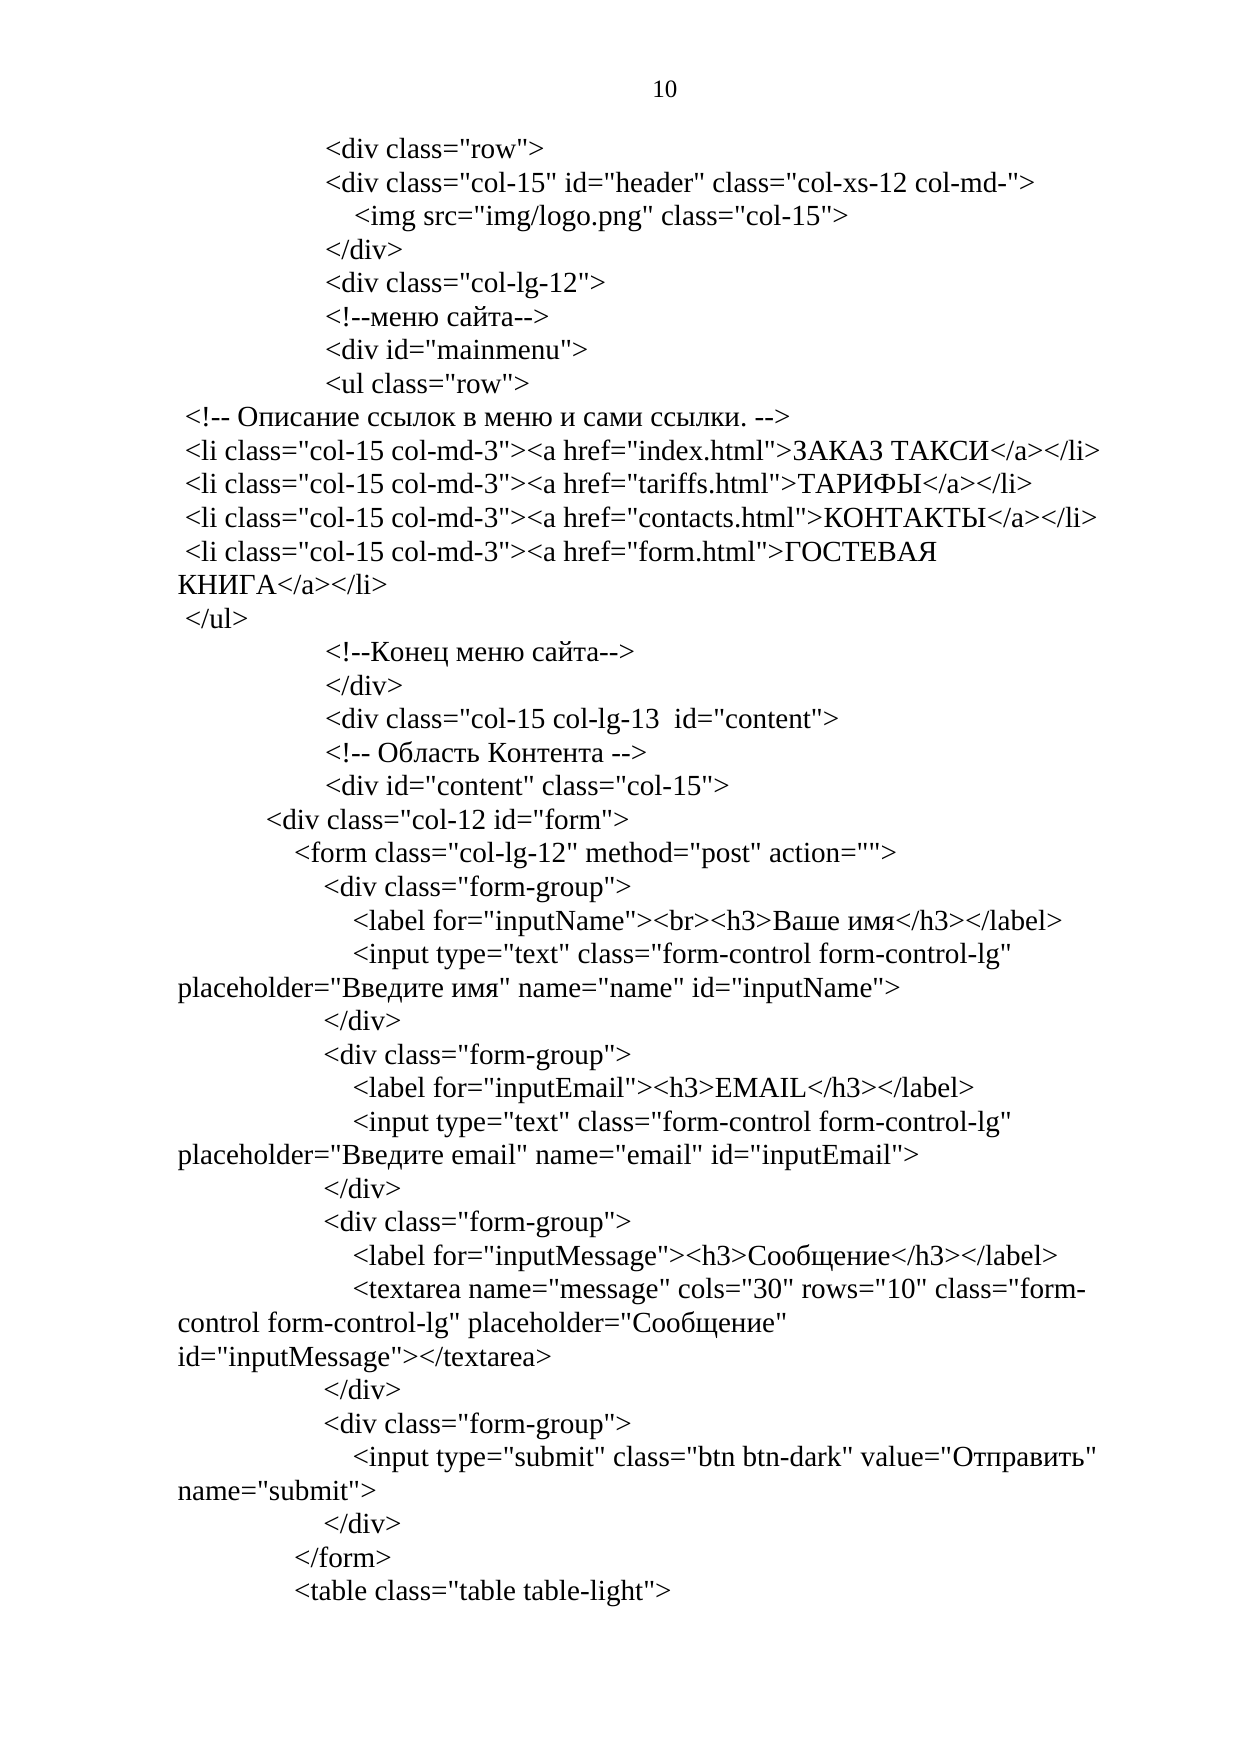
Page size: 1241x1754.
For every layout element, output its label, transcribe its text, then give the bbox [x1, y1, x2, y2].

text <input type="text" class="form-control form-control-lg" placeholder="Введите email" name="email" id="inputEmail"> [177, 1104, 1152, 1171]
text <input type="submit" class="btn btn-dark" value="Отправить" name="submit"> [177, 1439, 1152, 1506]
text <li class="col-15 col-md-3"><a href="tariffs.html">ТАРИФЫ</a></li> [177, 467, 1152, 500]
text </div> [177, 668, 1152, 701]
text <div class="col-lg-12"> [177, 265, 1152, 299]
text <table class="table table-light"> [177, 1573, 1152, 1607]
text <li class="col-15 col-md-3"><a href="index.html">ЗАКАЗ ТАКСИ</a></li> [177, 433, 1152, 467]
text <!-- Описание ссылок в меню и сами ссылки. --> [177, 399, 1152, 433]
text <!--Конец меню сайта--> [177, 634, 1152, 668]
text <!-- Область Контента --> [177, 735, 1152, 768]
text <textarea name="message" cols="30" rows="10" class="form-control form-control-lg" placeholder="Сообщение" id="inputMessage"></textarea> [177, 1272, 1152, 1372]
text <label for="inputName"><br><h3>Ваше имя</h3></label> [177, 903, 1152, 936]
text </div> [177, 1372, 1152, 1406]
text <div class="form-group"> [177, 1204, 1152, 1238]
text <img src="img/logo.png" class="col-15"> [177, 198, 1152, 232]
text <label for="inputMessage"><h3>Сообщение</h3></label> [177, 1238, 1152, 1272]
text </ul> [177, 601, 1152, 634]
text <div id="content" class="col-15"> [177, 768, 1152, 802]
text </form> [177, 1540, 1152, 1573]
text </div> [177, 1171, 1152, 1204]
text <div class="col-15 col-lg-13 id="content"> [177, 701, 1152, 735]
text <li class="col-15 col-md-3"><a href="form.html">ГОСТЕВАЯ КНИГА</a></li> [177, 534, 1152, 601]
text <input type="text" class="form-control form-control-lg" placeholder="Введите имя" name="name" id="inputName"> [177, 936, 1152, 1003]
text <div class="row"> [177, 131, 1152, 165]
text </div> [177, 232, 1152, 265]
text <div class="form-group"> [177, 1406, 1152, 1439]
text <li class="col-15 col-md-3"><a href="contacts.html">КОНТАКТЫ</a></li> [177, 500, 1152, 534]
text <div class="col-12 id="form"> [177, 802, 1152, 836]
text <div class="form-group"> [177, 869, 1152, 903]
text <div id="mainmenu"> [177, 332, 1152, 366]
text <ul class="row"> [177, 366, 1152, 399]
text <div class="form-group"> [177, 1037, 1152, 1070]
text <div class="col-15" id="header" class="col-xs-12 col-md-"> [177, 165, 1152, 198]
text <!--меню сайта--> [177, 299, 1152, 332]
text <form class="col-lg-12" method="post" action=""> [177, 836, 1152, 869]
text </div> [177, 1003, 1152, 1037]
text <label for="inputEmail"><h3>EMAIL</h3></label> [177, 1070, 1152, 1104]
text </div> [177, 1506, 1152, 1540]
